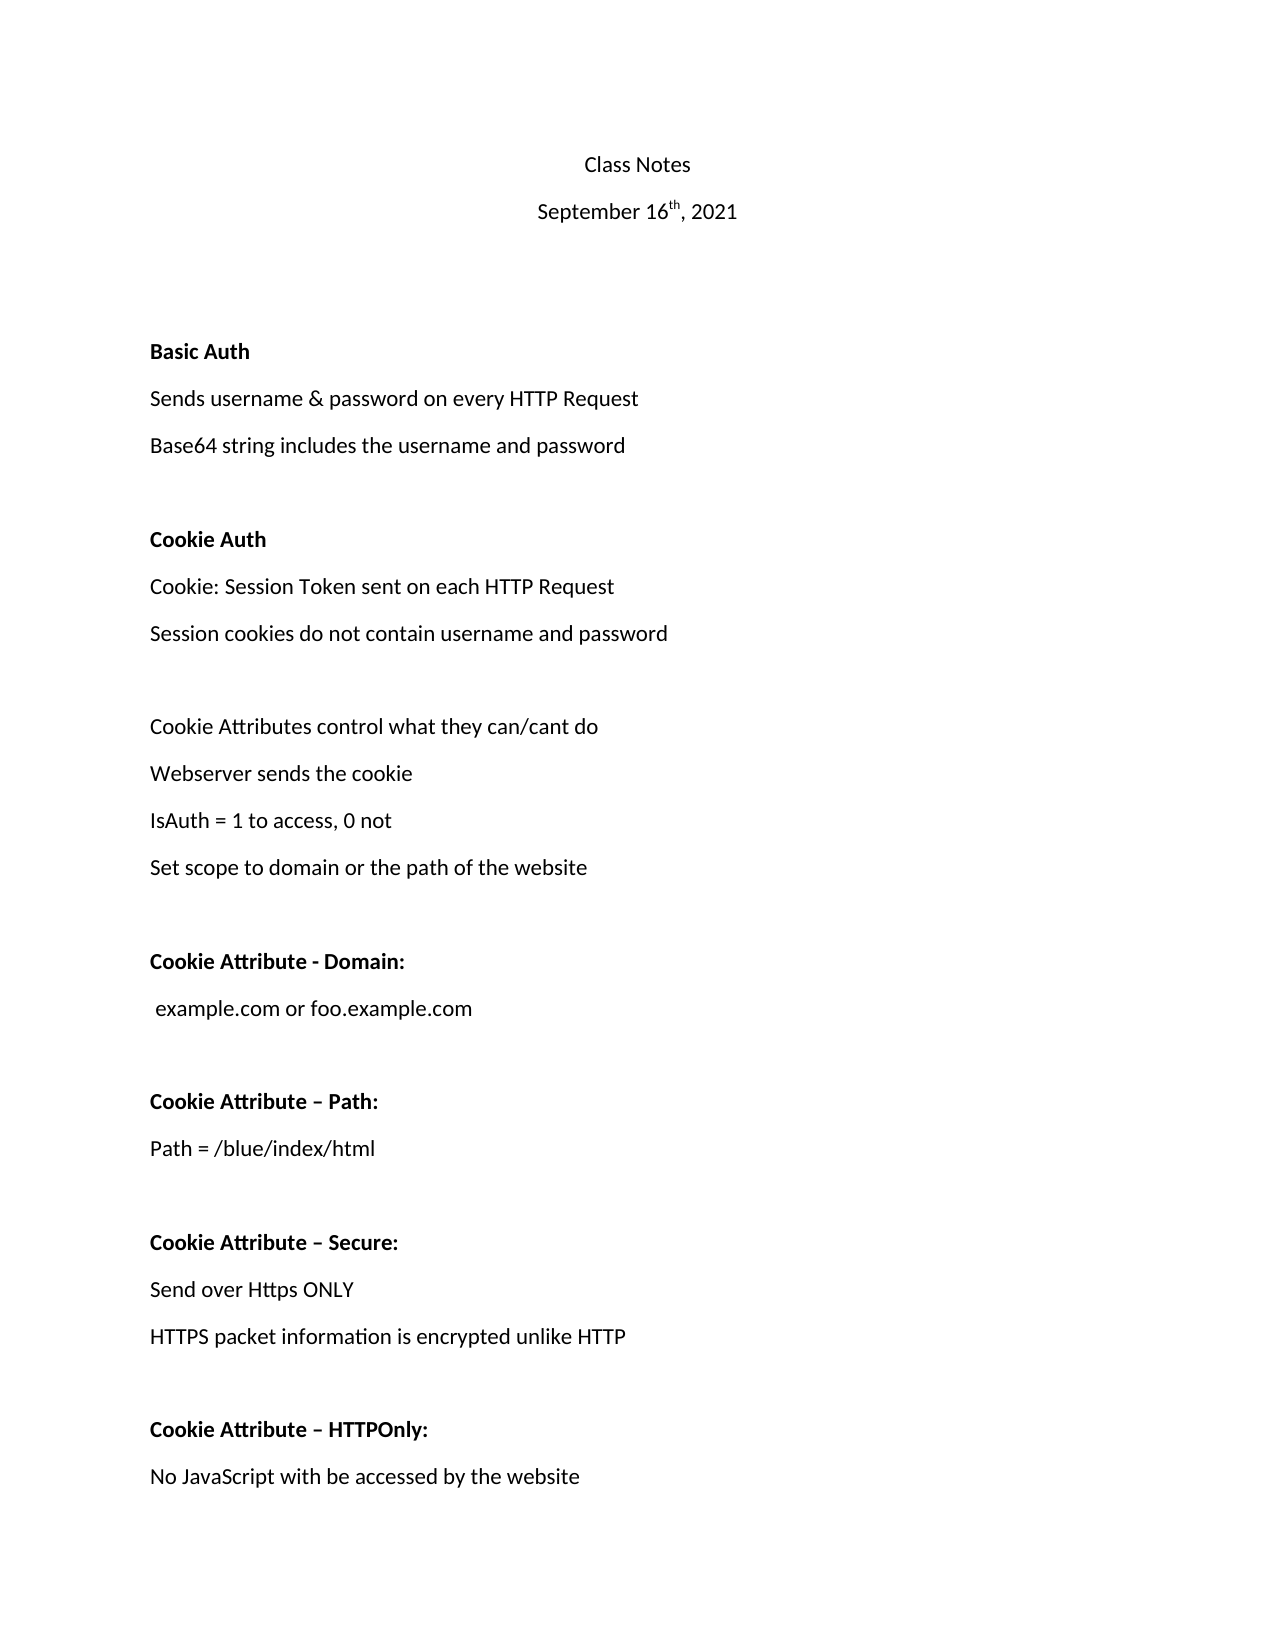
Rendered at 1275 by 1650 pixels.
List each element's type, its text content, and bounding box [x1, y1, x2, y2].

text example.com or foo.example.com [150, 994, 1125, 1022]
text Set scope to domain or the path of the website [150, 853, 1125, 881]
text Cookie: Session Token sent on each HTTP Request [150, 572, 1125, 600]
text Cookie Attribute – Secure: [150, 1228, 1125, 1256]
text Send over Https ONLY [150, 1275, 1125, 1303]
text Basic Auth [150, 337, 1125, 366]
text September 16th, 2021 [150, 197, 1125, 225]
text Cookie Auth [150, 525, 1125, 553]
text Cookie Attributes control what they can/cant do [150, 712, 1125, 741]
text HTTPS packet information is encrypted unlike HTTP [150, 1322, 1125, 1350]
text Class Notes [150, 150, 1125, 178]
text Cookie Attribute – Path: [150, 1087, 1125, 1116]
text Path = /blue/index/html [150, 1134, 1125, 1162]
text Cookie Attribute - Domain: [150, 947, 1125, 975]
text Webserver sends the cookie [150, 759, 1125, 787]
text Session cookies do not contain username and password [150, 619, 1125, 647]
text Base64 string includes the username and password [150, 431, 1125, 459]
text No JavaScript with be accessed by the website [150, 1462, 1125, 1491]
text Cookie Attribute – HTTPOnly: [150, 1416, 1125, 1444]
text IsAuth = 1 to access, 0 not [150, 806, 1125, 834]
text Sends username & password on every HTTP Request [150, 384, 1125, 412]
